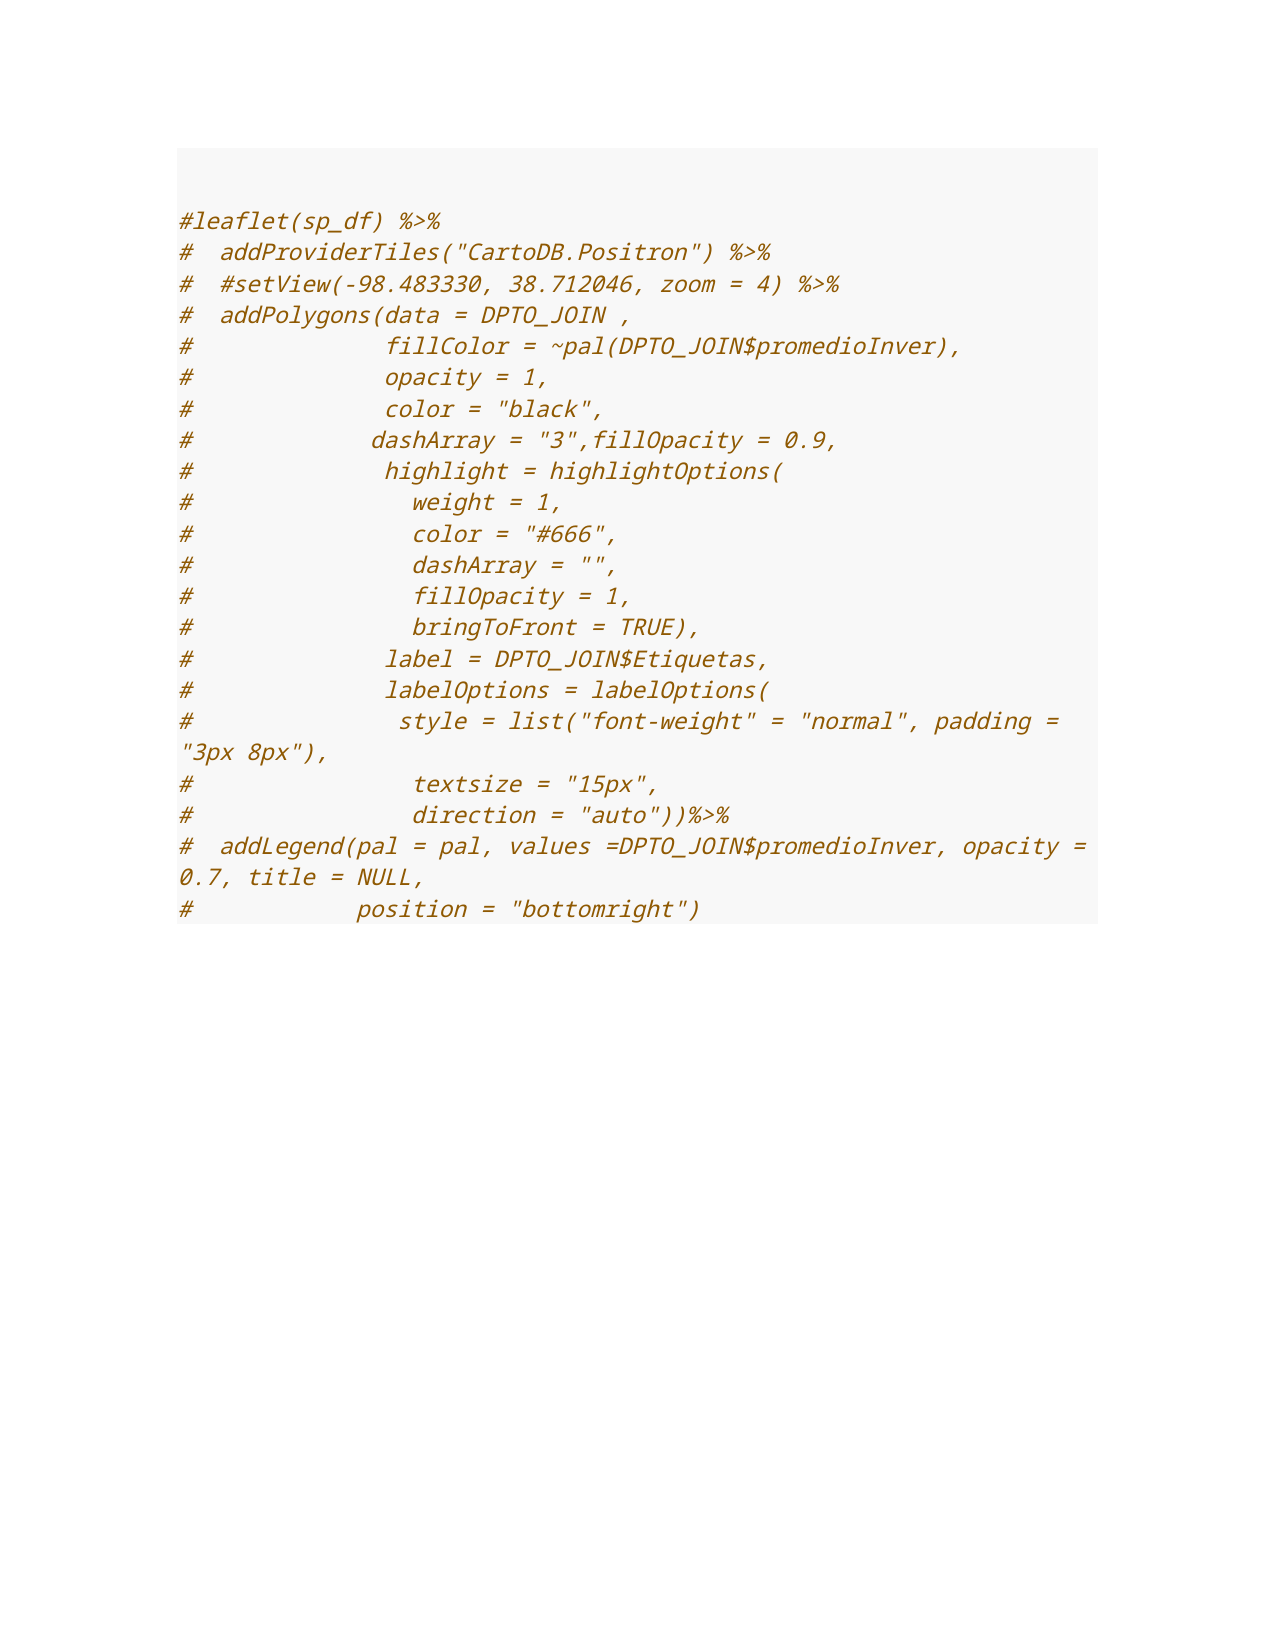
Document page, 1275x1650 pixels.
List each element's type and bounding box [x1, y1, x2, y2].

text [177, 148, 1098, 924]
